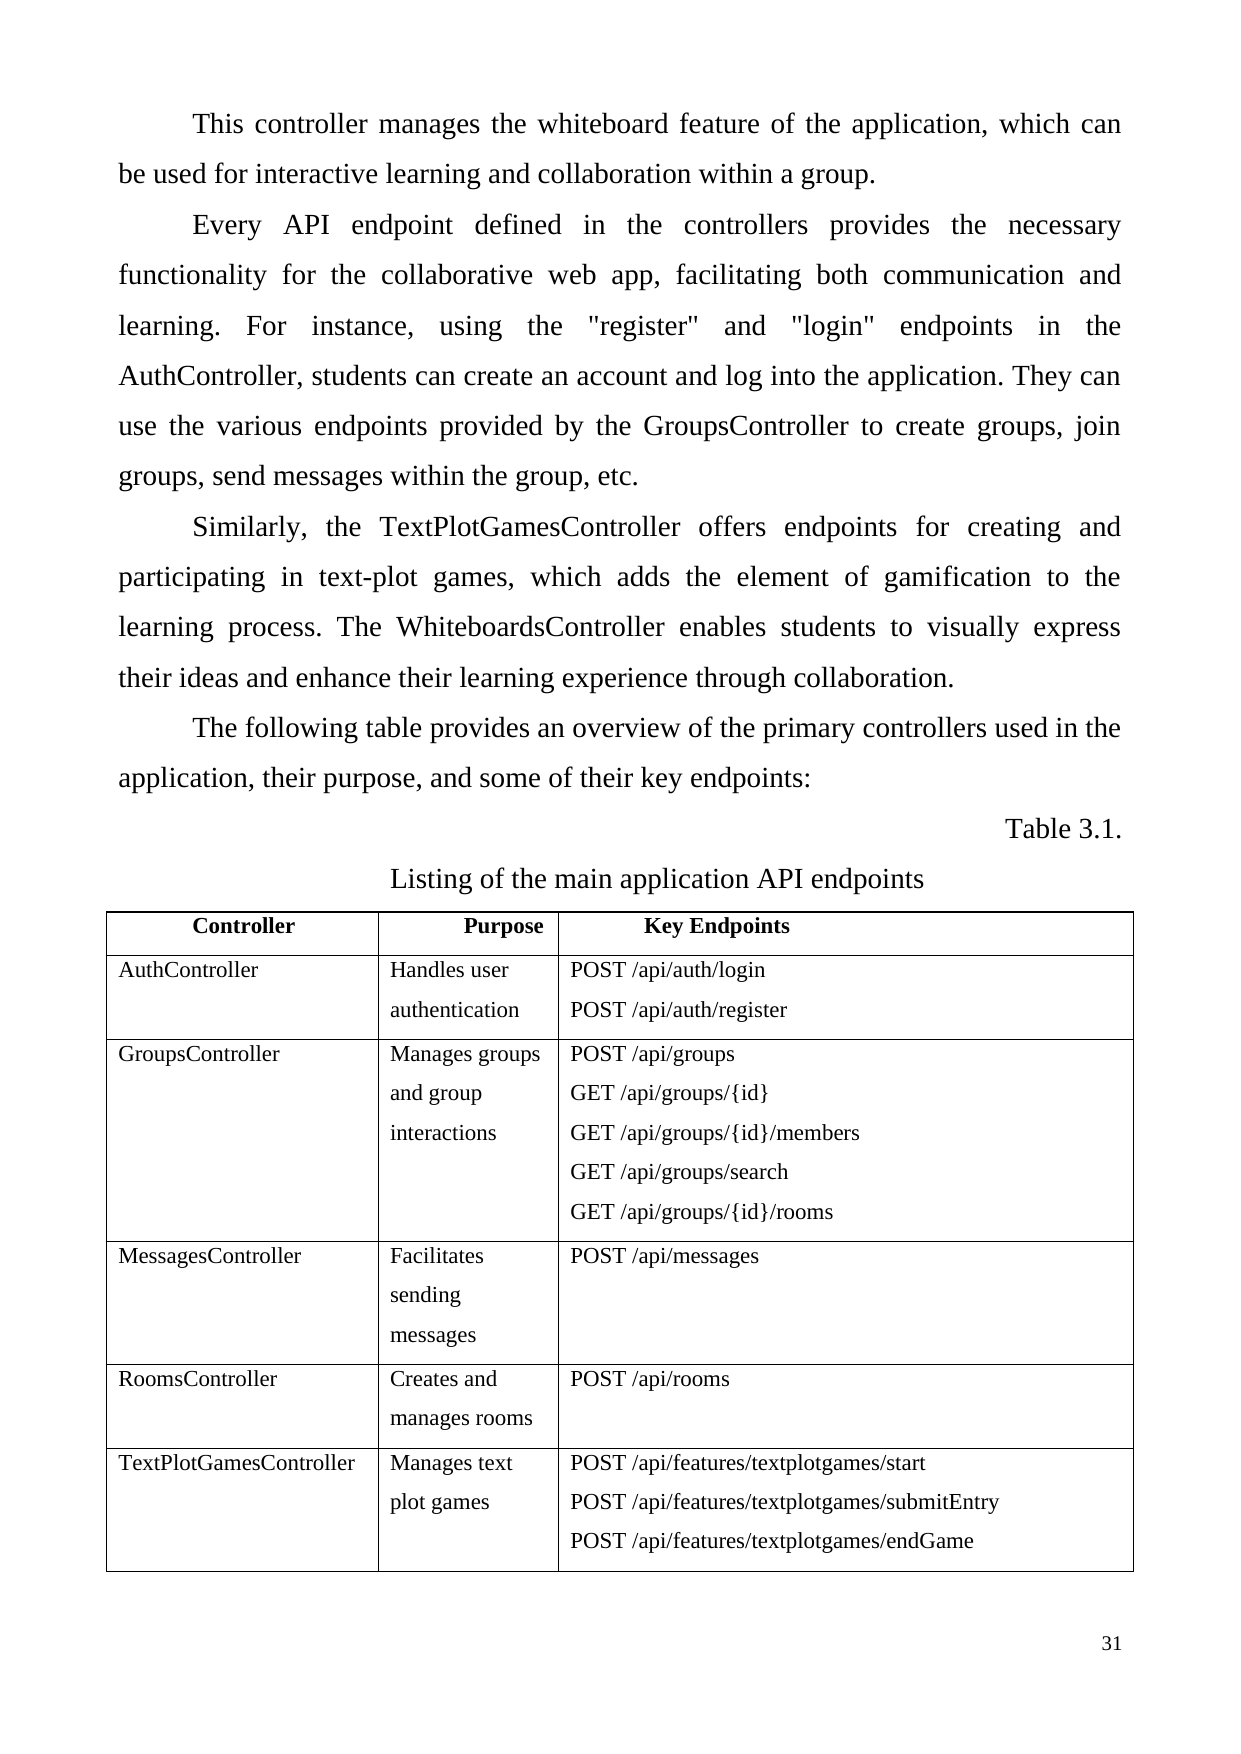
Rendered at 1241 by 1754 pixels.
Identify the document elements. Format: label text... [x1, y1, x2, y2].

table_cell Facilitates sending messages [379, 1242, 558, 1364]
table_cell Manages groups and group interactions [379, 1040, 558, 1241]
table_cell MessagesController [107, 1242, 378, 1364]
text Listing of the main application API endpoints [118, 861, 1122, 894]
table_cell POST /api/features/textplotgames/start POST /api/features/textplotgames/submitEntry POST /api/features/textplotgames/endGame [559, 1449, 1133, 1571]
table_cell GroupsController [107, 1040, 378, 1241]
table_cell AuthController [107, 956, 378, 1039]
table_cell POST /api/auth/login POST /api/auth/register [559, 956, 1133, 1039]
table_header Controller [107, 913, 378, 955]
table_cell POST /api/messages [559, 1242, 1133, 1364]
table_header Purpose [379, 913, 558, 955]
text The following table provides an overview of the primary controllers used in the application, their purpose, and some of their key endpoints: [118, 710, 1122, 794]
table_cell RoomsController [107, 1365, 378, 1447]
table_cell Manages text plot games [379, 1449, 558, 1571]
text This controller manages the whiteboard feature of the application, which can be used for interactive learning and collaboration within a group. [118, 106, 1122, 190]
table_cell Creates and manages rooms [379, 1365, 558, 1447]
table_cell TextPlotGamesController [107, 1449, 378, 1571]
table_cell POST /api/groups GET /api/groups/{id} GET /api/groups/{id}/members GET /api/groups/search GET /api/groups/{id}/rooms [559, 1040, 1133, 1241]
text Similarly, the TextPlotGamesController offers endpoints for creating and participating in text-plot games, which adds the element of gamification to the learning process. The WhiteboardsController enables students to visually express their ideas and enhance their learning experience through collaboration. [118, 509, 1122, 693]
text Table 3.1. [118, 811, 1122, 844]
table_cell POST /api/rooms [559, 1365, 1133, 1447]
table_cell Handles user authentication [379, 956, 558, 1039]
table_header Key Endpoints [559, 913, 1133, 955]
text Every API endpoint defined in the controllers provides the necessary functionality for the collaborative web app, facilitating both communication and learning. For instance, using the "register" and "login" endpoints in the AuthController, students can create an account and log into the application. They can use the various endpoints provided by the GroupsController to create groups, join groups, send messages within the group, etc. [118, 207, 1122, 492]
